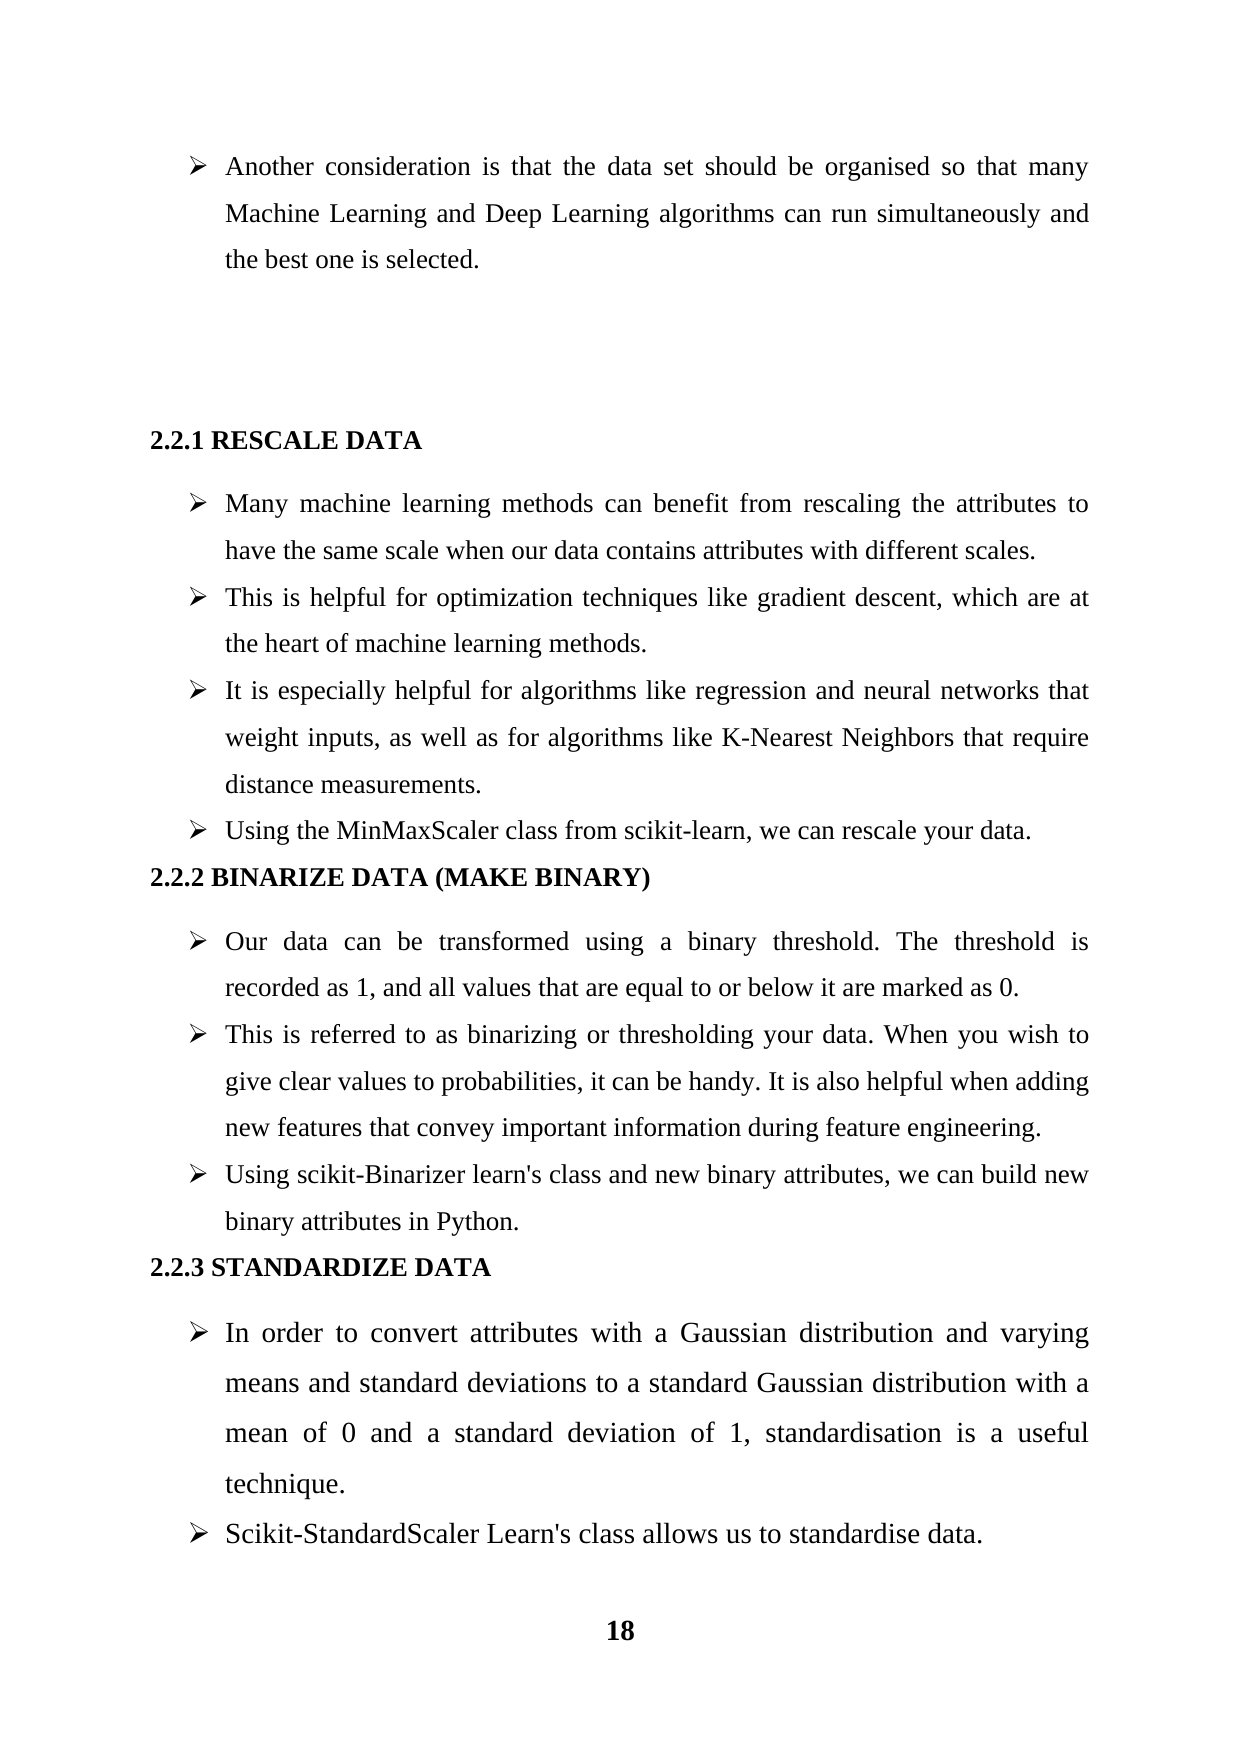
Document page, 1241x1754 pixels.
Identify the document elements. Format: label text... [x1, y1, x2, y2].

list Using scikit-Binarizer learn's class and new binary attributes, we can build new binary attributes in Python. [187, 1158, 1090, 1236]
text 2.2.1 RESCALE DATA [150, 424, 1090, 455]
list Many machine learning methods can benefit from rescaling the attributes to have the same scale when our data contains attributes with different scales. [187, 487, 1090, 565]
list Another consideration is that the data set should be organised so that many Machine Learning and Deep Learning algorithms can run simultaneously and the best one is selected. [187, 150, 1090, 274]
list This is helpful for optimization techniques like gradient descent, which are at the heart of machine learning methods. [187, 581, 1090, 659]
list This is referred to as binarizing or thresholding your data. When you wish to give clear values to probabilities, it can be handy. It is also helpful when adding new features that convey important information during feature engineering. [187, 1018, 1090, 1143]
list Scikit-StandardScaler Learn's class allows us to standardise data. [187, 1516, 1090, 1550]
list It is especially helpful for algorithms like regression and neural networks that weight inputs, as well as for algorithms like K-Nearest Neighbors that require distance measurements. [187, 674, 1090, 799]
list Using the MinMaxScaler class from scikit-learn, we can rescale your data. [187, 814, 1090, 846]
list Our data can be transformed using a binary threshold. The threshold is recorded as 1, and all values that are equal to or below it are marked as 0. [187, 924, 1090, 1002]
text 2.2.3 STANDARDIZE DATA [150, 1252, 1090, 1283]
text 2.2.2 BINARIZE DATA (MAKE BINARY) [150, 861, 1090, 892]
list In order to convert attributes with a Gaussian distribution and varying means and standard deviations to a standard Gaussian distribution with a mean of 0 and a standard deviation of 1, standardisation is a useful technique. [187, 1315, 1090, 1499]
